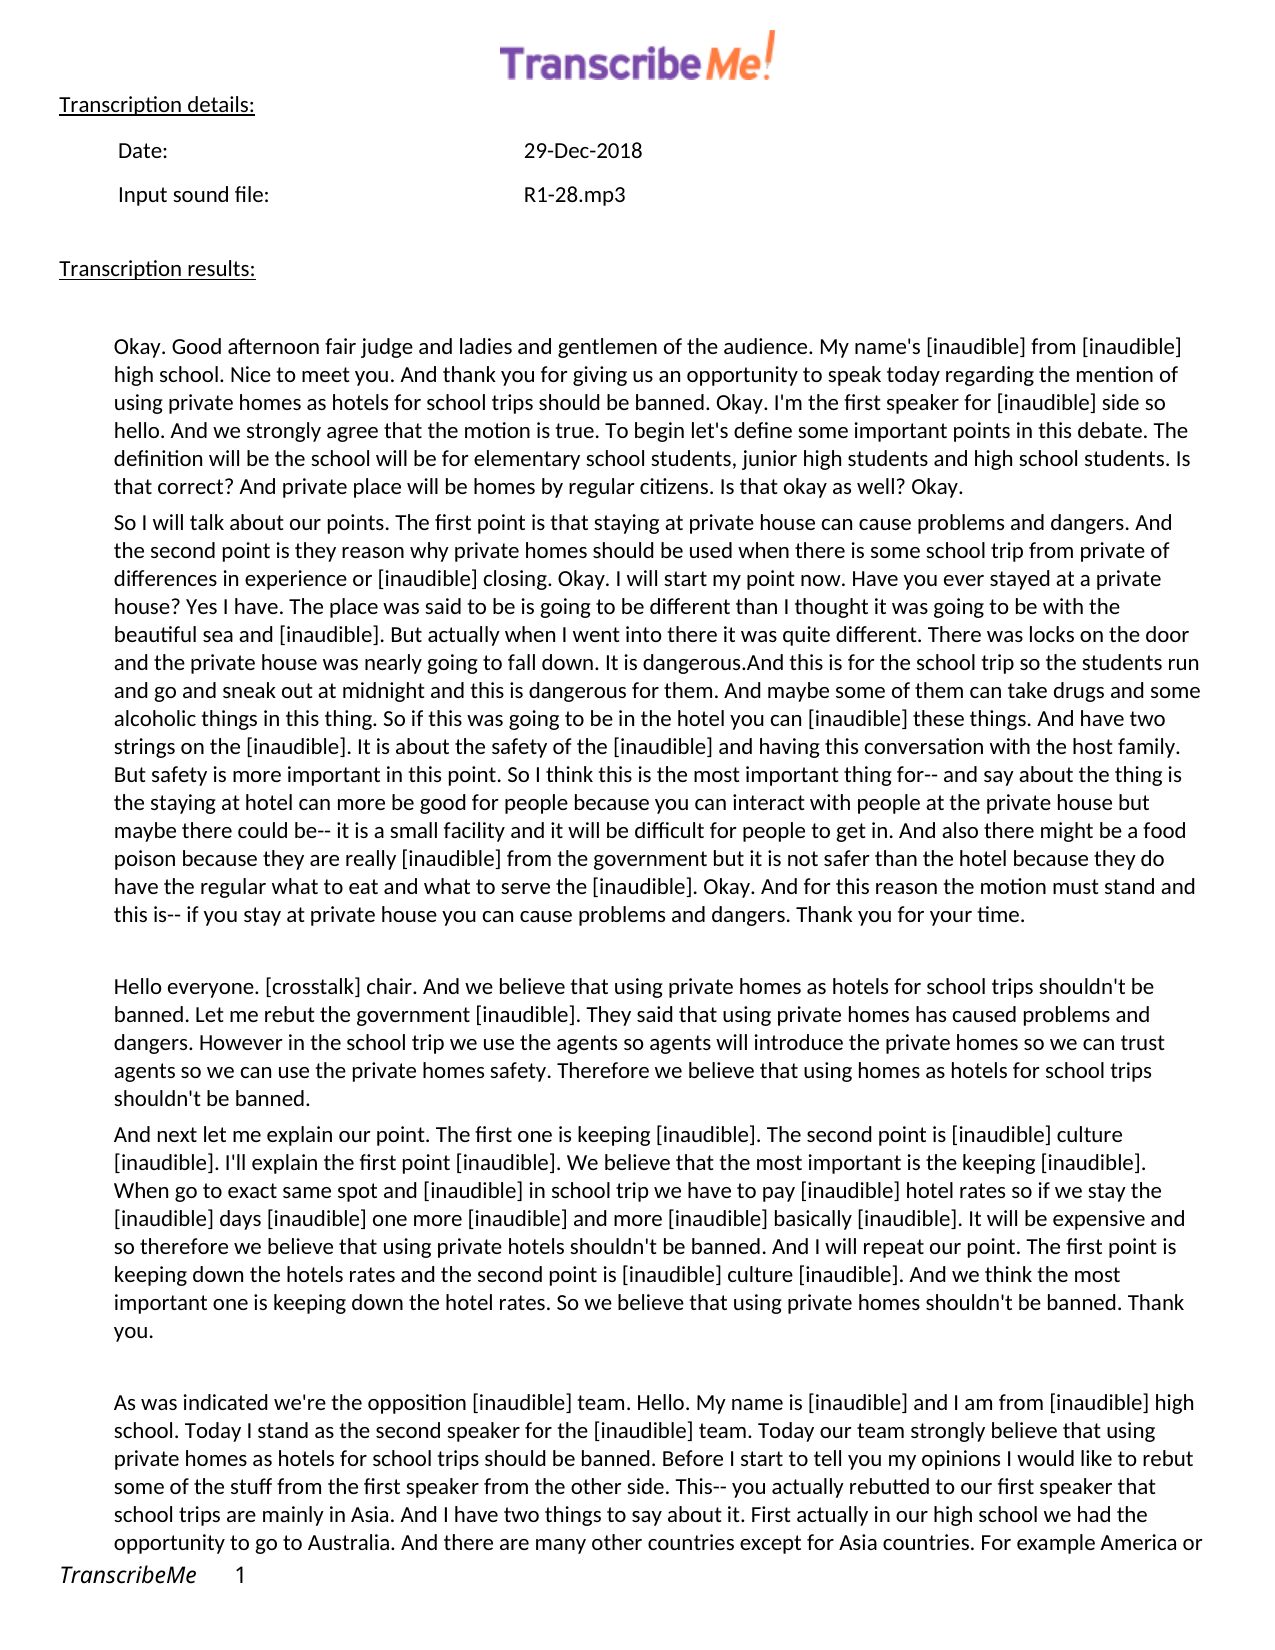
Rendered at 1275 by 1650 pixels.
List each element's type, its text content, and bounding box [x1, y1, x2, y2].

table_cell R1-28.mp3 [468, 173, 1218, 216]
text Hello everyone. [crosstalk] chair. And we believe that using private homes as hotels for school trips shouldn't be banned. Let me rebut the government [inaudible]. They said that using private homes has caused problems and dangers. However in the school trip we use the agents so agents will introduce the private homes so we can trust agents so we can use the private homes safety. Therefore we believe that using homes as hotels for school trips shouldn't be banned. [114, 972, 1208, 1112]
text And next let me explain our point. The first one is keeping [inaudible]. The second point is [inaudible] culture [inaudible]. I'll explain the first point [inaudible]. We believe that the most important is the keeping [inaudible]. When go to exact same spot and [inaudible] in school trip we have to pay [inaudible] hotel rates so if we stay the [inaudible] days [inaudible] one more [inaudible] and more [inaudible] basically [inaudible]. It will be expensive and so therefore we believe that using private hotels shouldn't be banned. And I will repeat our point. The first point is keeping down the hotels rates and the second point is [inaudible] culture [inaudible]. And we think the most important one is keeping down the hotel rates. So we believe that using private homes shouldn't be banned. Thank you. [114, 1120, 1208, 1344]
text So I will talk about our points. The first point is that staying at private house can cause problems and dangers. And the second point is they reason why private homes should be used when there is some school trip from private of differences in experience or [inaudible] closing. Okay. I will start my point now. Have you ever stayed at a private house? Yes I have. The place was said to be is going to be different than I thought it was going to be with the beautiful sea and [inaudible]. But actually when I went into there it was quite different. There was locks on the door and the private house was nearly going to fall down. It is dangerous.And this is for the school trip so the students run and go and sneak out at midnight and this is dangerous for them. And maybe some of them can take drugs and some alcoholic things in this thing. So if this was going to be in the hotel you can [inaudible] these things. And have two strings on the [inaudible]. It is about the safety of the [inaudible] and having this conversation with the host family. But safety is more important in this point. So I think this is the most important thing for-- and say about the thing is the staying at hotel can more be good for people because you can interact with people at the private house but maybe there could be-- it is a small facility and it will be difficult for people to get in. And also there might be a food poison because they are really [inaudible] from the government but it is not safer than the hotel because they do have the regular what to eat and what to serve the [inaudible]. Okay. And for this reason the motion must stand and this is-- if you stay at private house you can cause problems and dangers. Thank you for your time. [114, 508, 1208, 928]
text Transcription results: [59, 227, 1216, 283]
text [114, 1388, 1208, 1556]
table_header Date: [62, 129, 467, 172]
text Transcription details: [59, 90, 1216, 118]
table_cell Input sound file: [62, 173, 467, 216]
text Okay. Good afternoon fair judge and ladies and gentlemen of the audience. My name's [inaudible] from [inaudible] high school. Nice to meet you. And thank you for giving us an opportunity to speak today regarding the mention of using private homes as hotels for school trips should be banned. Okay. I'm the first speaker for [inaudible] side so hello. And we strongly agree that the motion is true. To begin let's define some important points in this debate. The definition will be the school will be for elementary school students, junior high students and high school students. Is that correct? And private place will be homes by regular citizens. Is that okay as well? Okay. [114, 332, 1208, 500]
picture [500, 30, 775, 80]
table_header 29-Dec-2018 [468, 129, 1218, 172]
